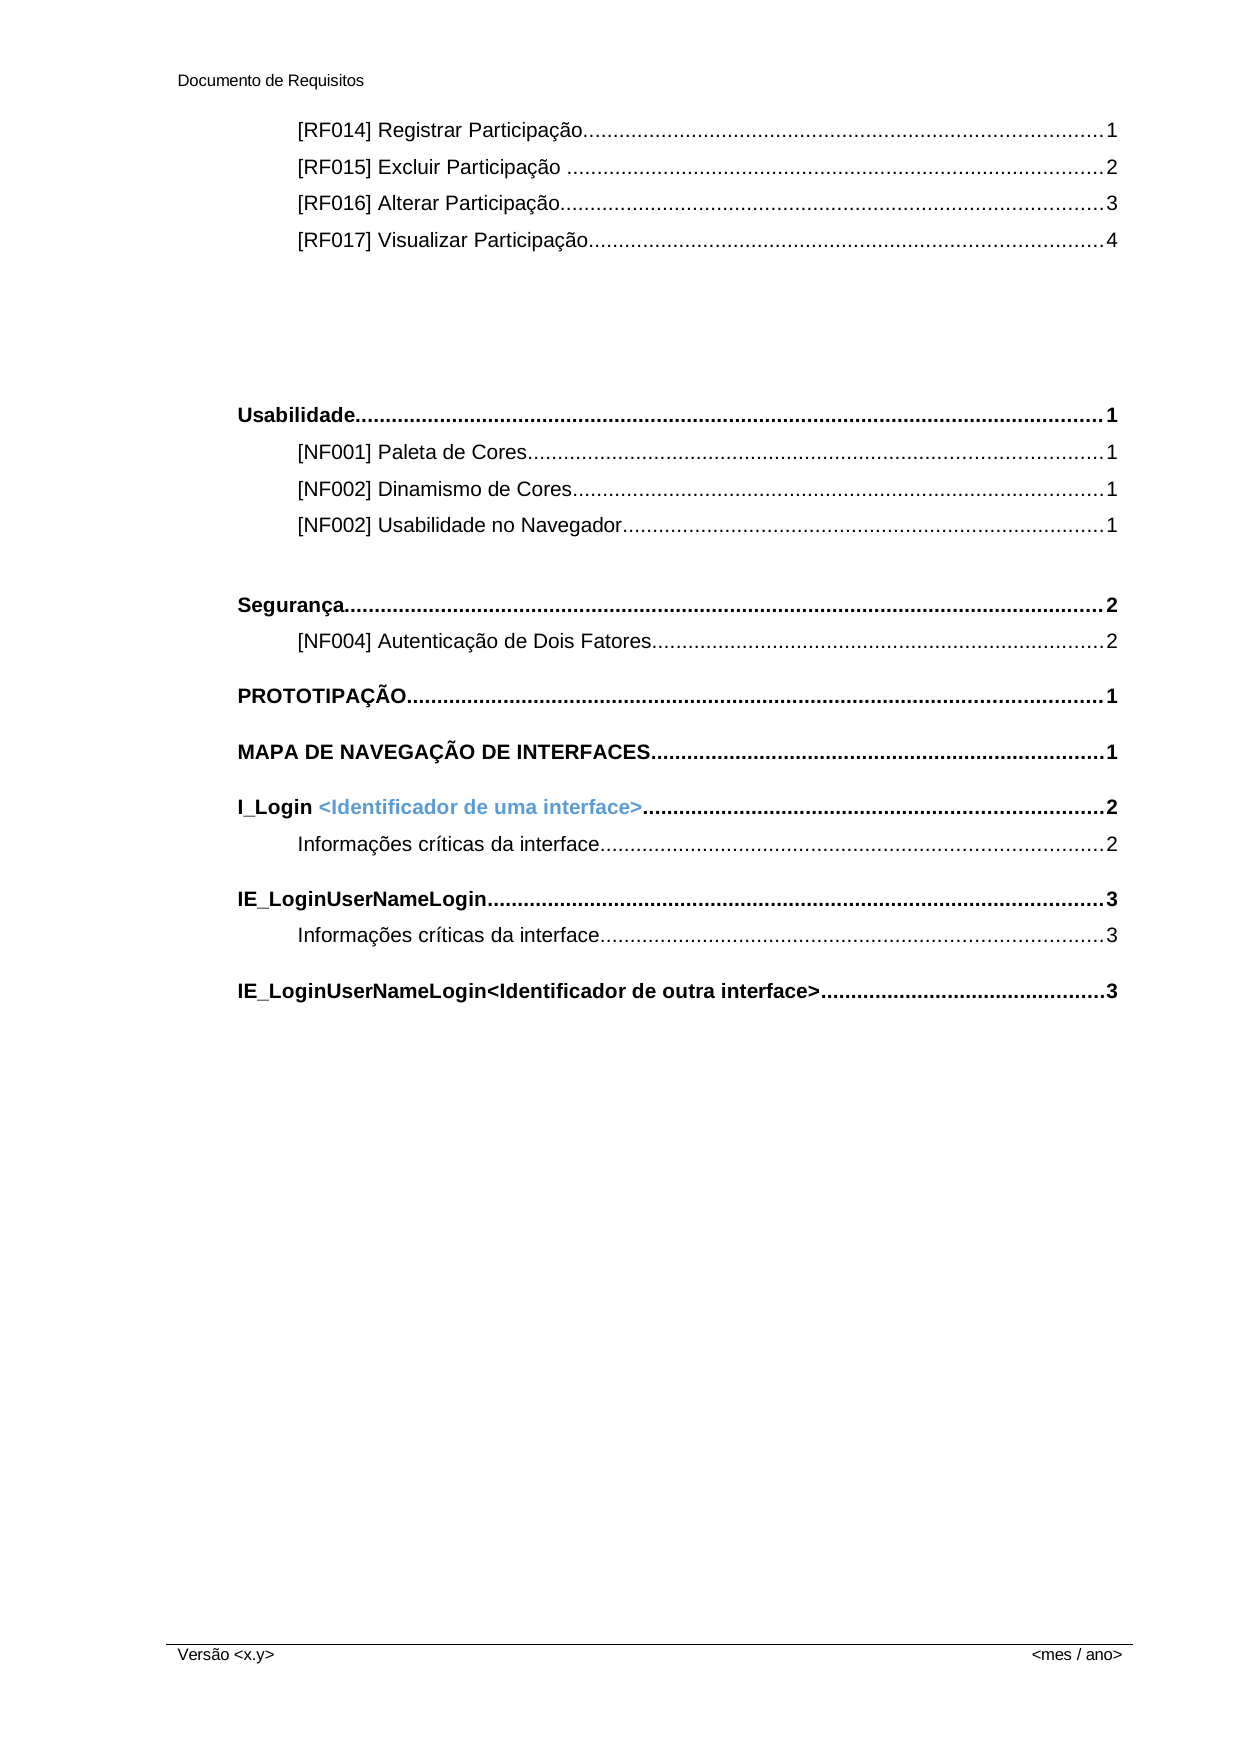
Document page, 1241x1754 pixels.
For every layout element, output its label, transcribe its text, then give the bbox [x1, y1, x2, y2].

text Usabilidade 1 [237, 403, 1063, 427]
text [RF016] Alterar Participação 3 [297, 191, 1063, 215]
text [RF017] Visualizar Participação 4 [297, 228, 1063, 252]
text [RF014] Registrar Participação 1 [297, 118, 1063, 142]
text Segurança 2 [237, 592, 1063, 617]
text MAPA DE NAVEGAÇÃO DE INTERFACES 1 [237, 740, 1063, 764]
text [NF002] Usabilidade no Navegador 1 [297, 513, 1063, 537]
text [NF002] Dinamismo de Cores 1 [297, 477, 1063, 501]
text I_Login <Identificador de uma interface> 2 [237, 795, 1063, 819]
text IE_LoginUserNameLogin<Identificador de outra interface> 3 [237, 979, 1063, 1003]
text PROTOTIPAÇÃO 1 [237, 684, 1063, 708]
text Informações críticas da interface 2 [297, 832, 1063, 856]
text IE_LoginUserNameLogin 3 [237, 887, 1063, 911]
text [RF015] Excluir Participação 2 [297, 155, 1063, 179]
text [NF004] Autenticação de Dois Fatores 2 [297, 629, 1063, 653]
text Informações críticas da interface 3 [297, 923, 1063, 947]
text [NF001] Paleta de Cores 1 [297, 440, 1063, 464]
